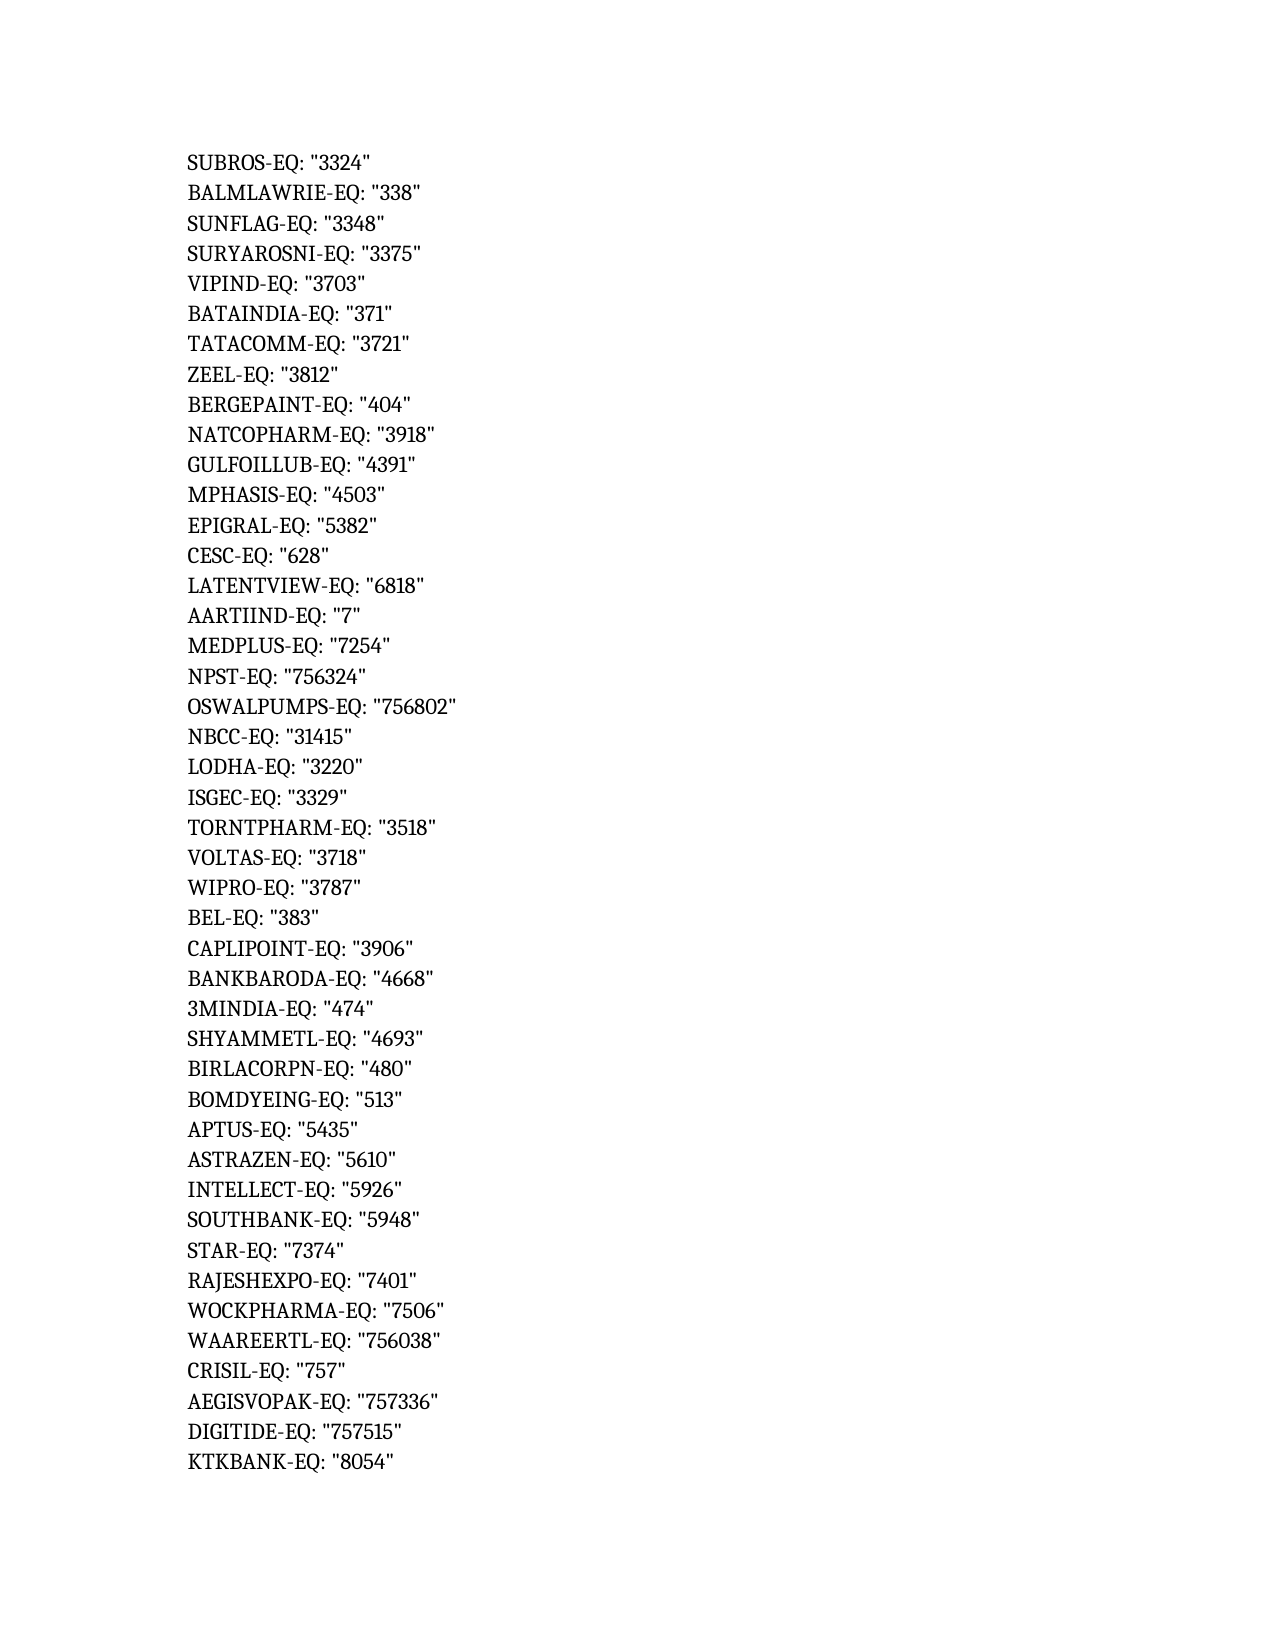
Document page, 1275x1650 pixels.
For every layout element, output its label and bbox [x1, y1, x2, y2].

text [187, 150, 1087, 1475]
